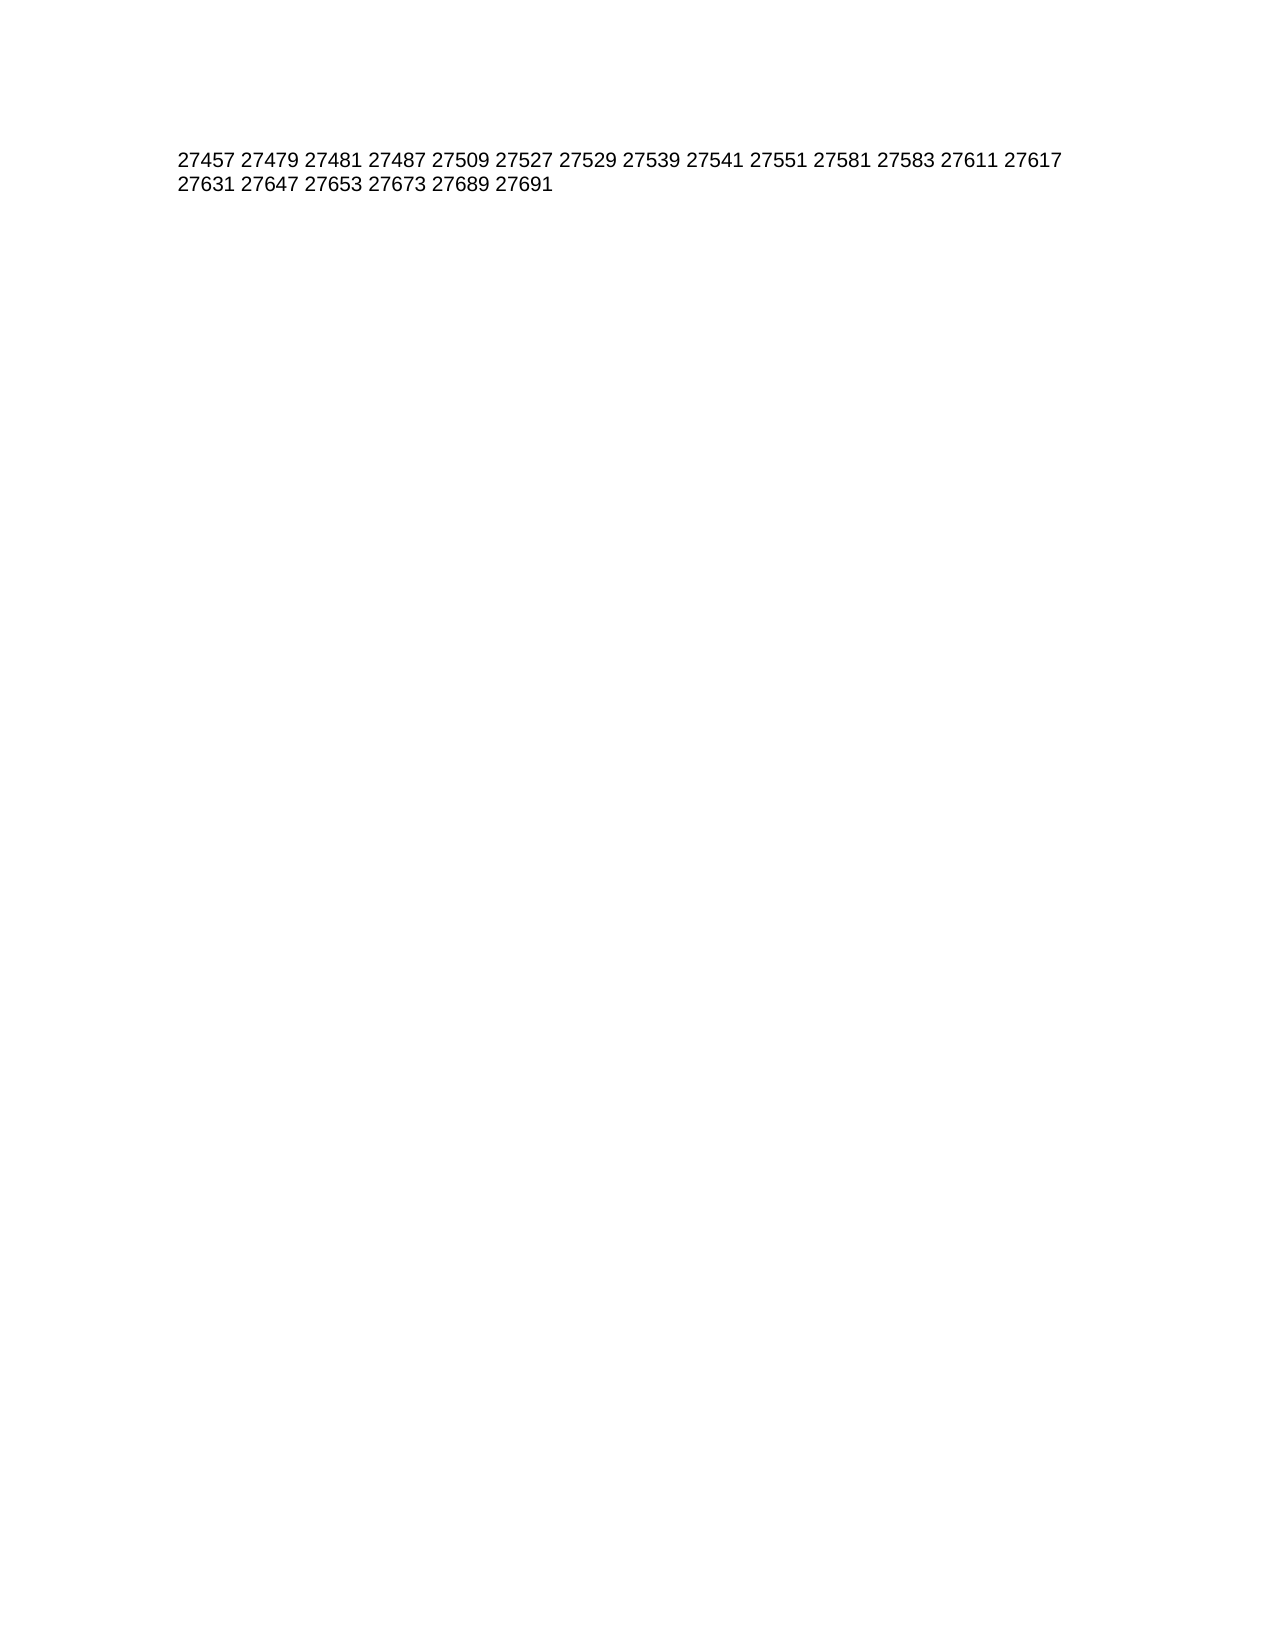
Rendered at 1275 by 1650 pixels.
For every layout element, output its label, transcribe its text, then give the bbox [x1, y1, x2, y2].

text 27457 27479 27481 27487 27509 27527 27529 27539 27541 27551 27581 27583 27611 27617 27631 27647 27653 27673 27689 27691 [553, 148, 1098, 196]
